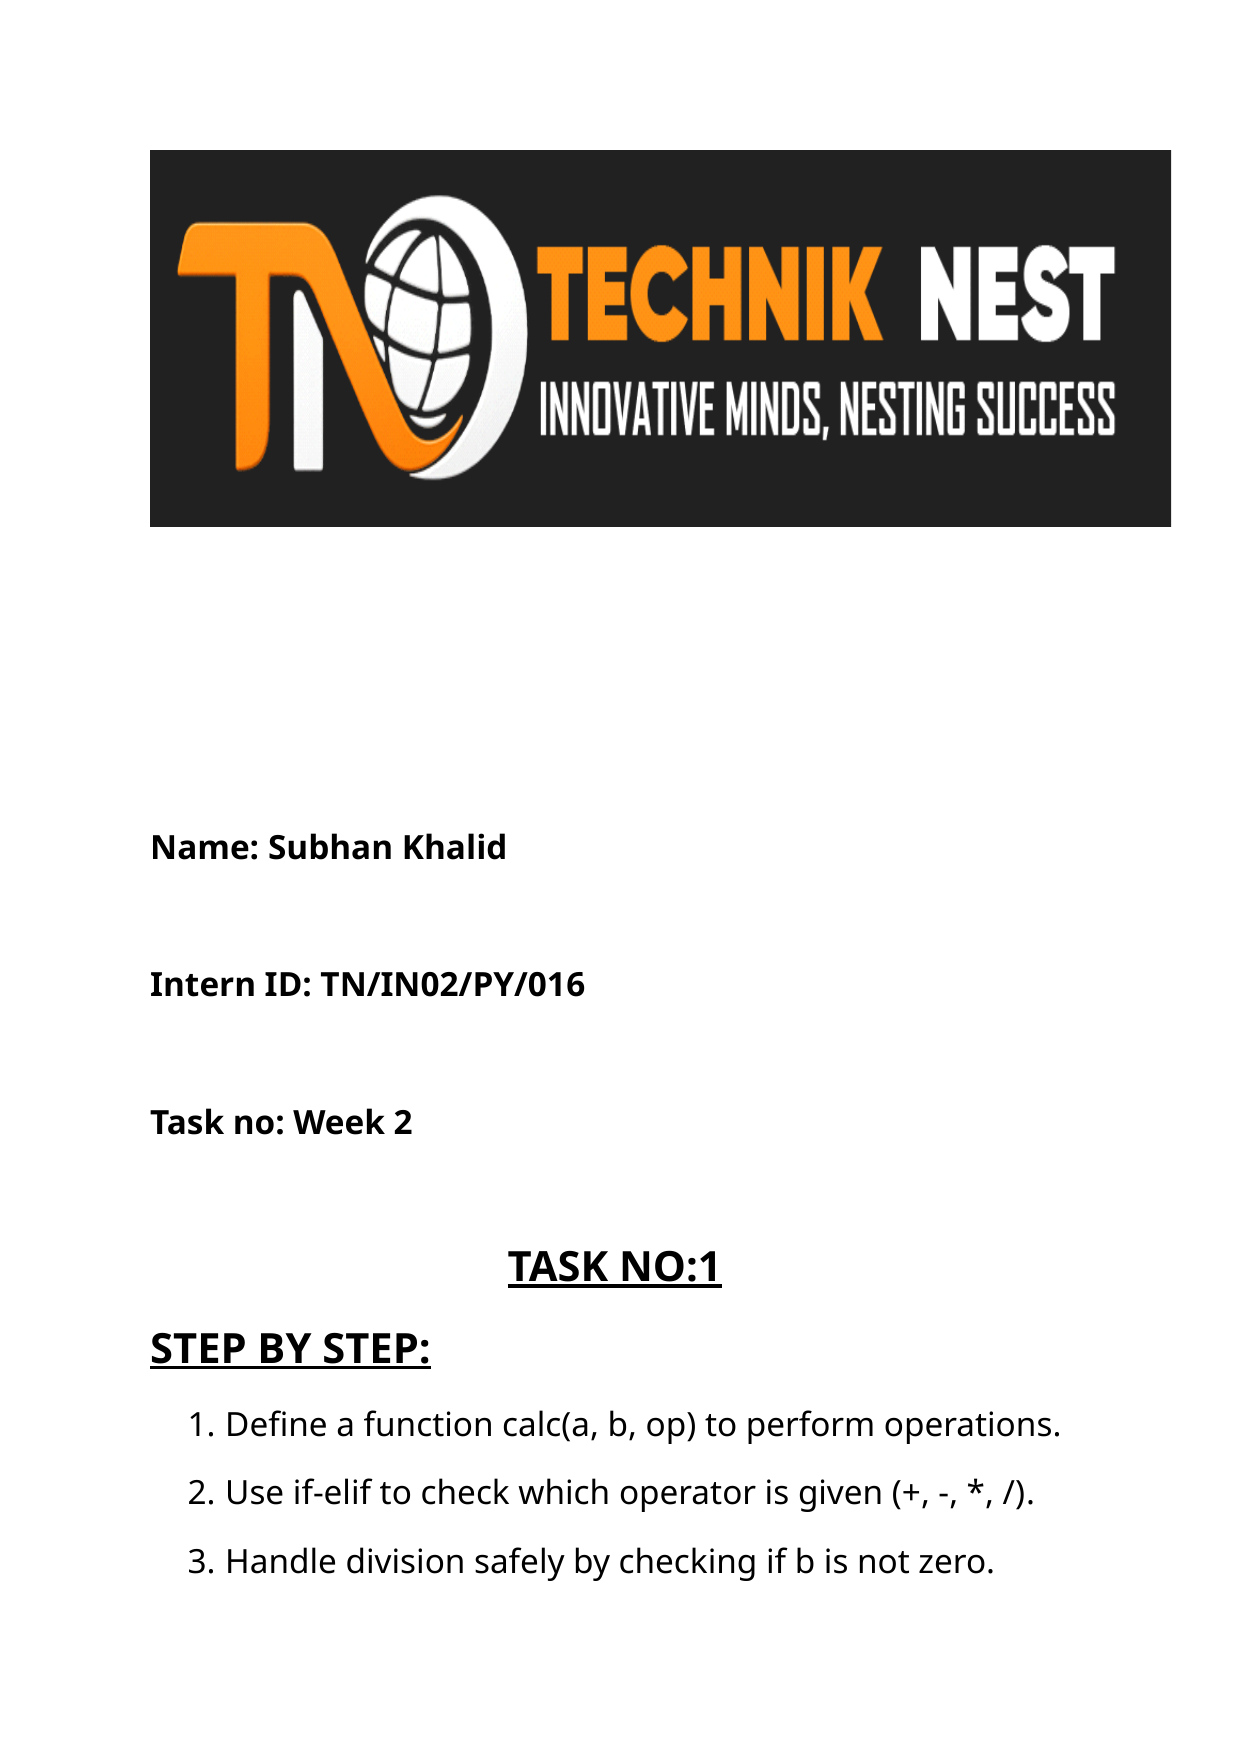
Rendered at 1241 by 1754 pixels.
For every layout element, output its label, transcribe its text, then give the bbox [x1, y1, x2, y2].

text STEP BY STEP: [150, 1318, 1090, 1375]
list Use if-elif to check which operator is given (+, -, *, /). [187, 1469, 1090, 1514]
text Name: Subhan Khalid [150, 823, 1090, 869]
picture [150, 150, 1172, 527]
text Intern ID: TN/IN02/PY/016 [150, 961, 1090, 1007]
text TASK NO:1 [150, 1237, 1090, 1293]
text Task no: Week 2 [150, 1099, 1090, 1144]
list Define a function calc(a, b, op) to perform operations. [187, 1400, 1090, 1446]
list Handle division safely by checking if b is not zero. [187, 1538, 1090, 1583]
